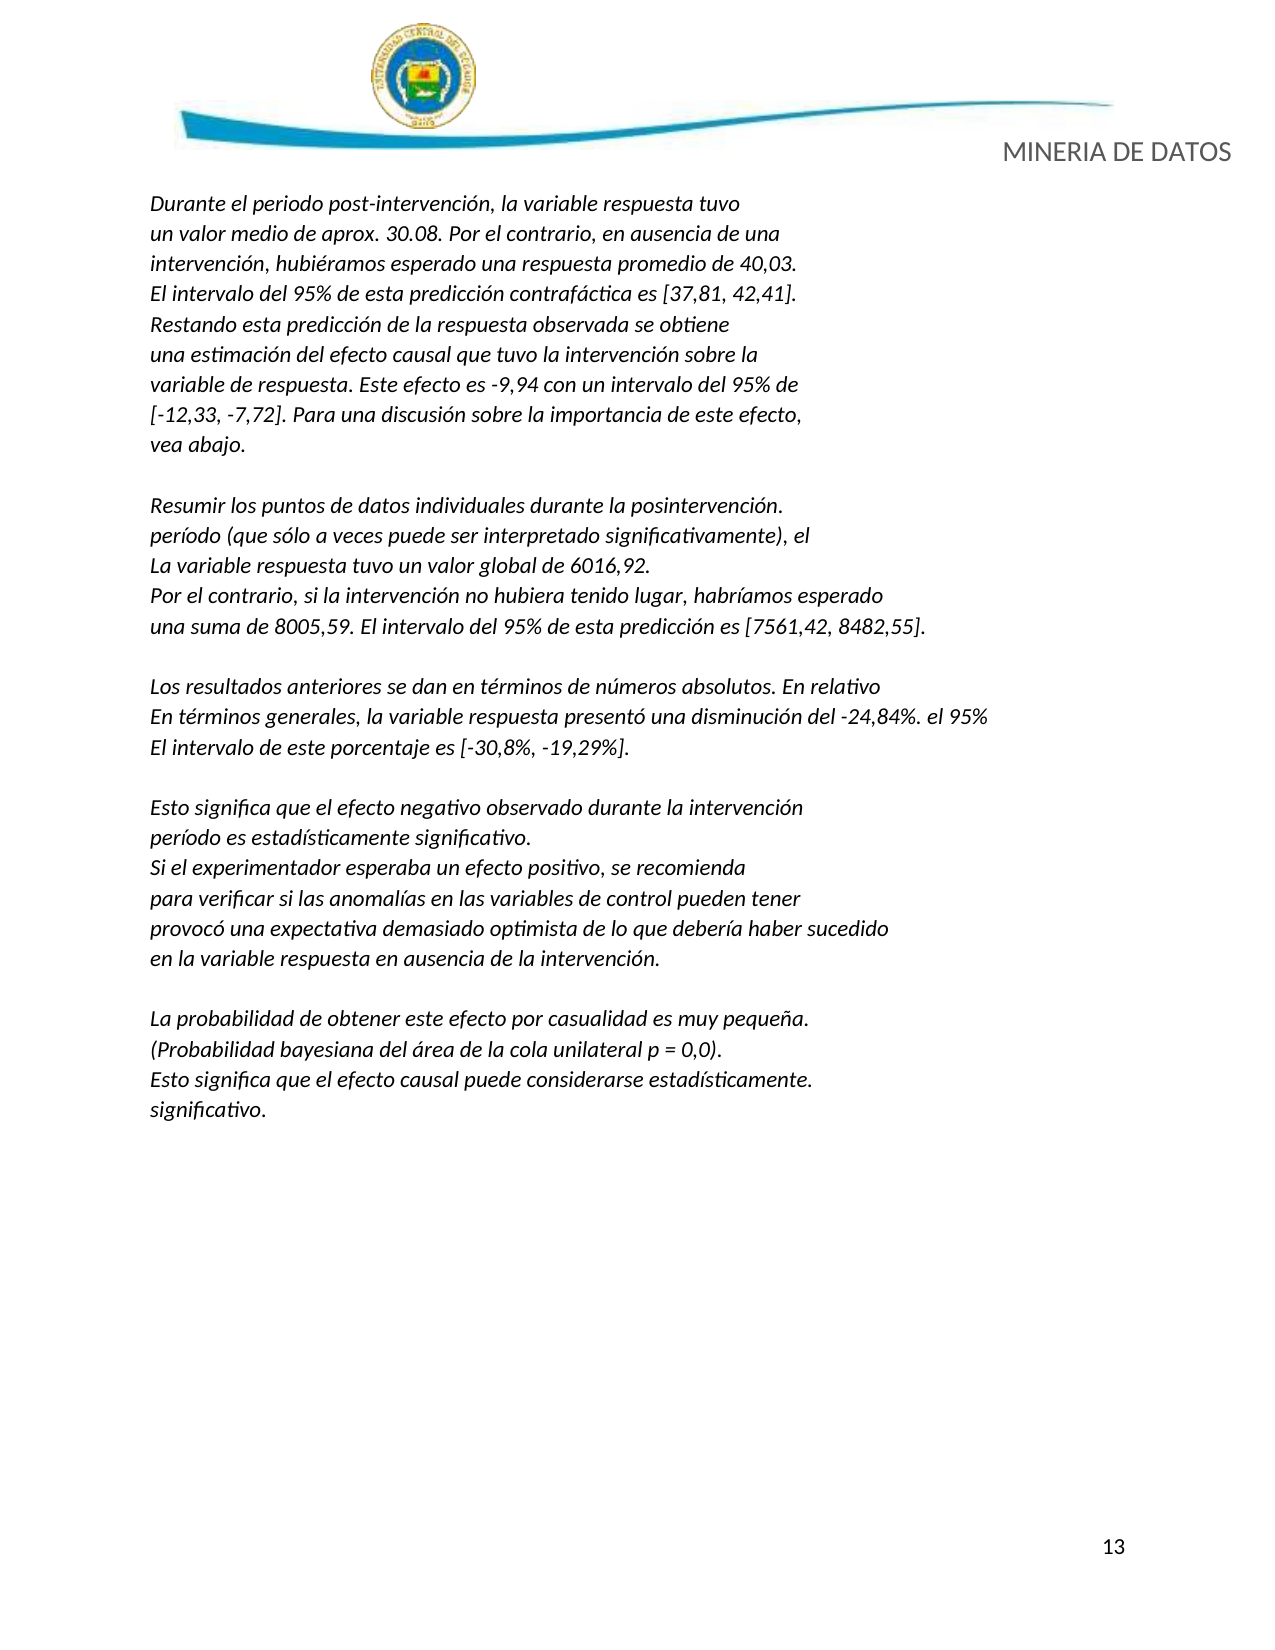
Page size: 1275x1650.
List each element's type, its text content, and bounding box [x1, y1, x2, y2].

text Durante el periodo post-intervención, la variable respuesta tuvo un valor medio de aprox. 30.08. Por el contrario, en ausencia de una intervención, hubiéramos esperado una respuesta promedio de 40,03. El intervalo del 95% de esta predicción contrafáctica es [37,81, 42,41]. Restando esta predicción de la respuesta observada se obtiene una estimación del efecto causal que tuvo la intervención sobre la variable de respuesta. Este efecto es -9,94 con un intervalo del 95% de [-12,33, -7,72]. Para una discusión sobre la importancia de este efecto, vea abajo. Resumir los puntos de datos individuales durante la posintervención. período (que sólo a veces puede ser interpretado significativamente), el La variable respuesta tuvo un valor global de 6016,92. Por el contrario, si la intervención no hubiera tenido lugar, habríamos esperado una suma de 8005,59. El intervalo del 95% de esta predicción es [7561,42, 8482,55]. Los resultados anteriores se dan en términos de números absolutos. En relativo En términos generales, la variable respuesta presentó una disminución del -24,84%. el 95% El intervalo de este porcentaje es [-30,8%, -19,29%]. Esto significa que el efecto negativo observado durante la intervención período es estadísticamente significativo. Si el experimentador esperaba un efecto positivo, se recomienda para verificar si las anomalías en las variables de control pueden tener provocó una expectativa demasiado optimista de lo que debería haber sucedido en la variable respuesta en ausencia de la intervención. La probabilidad de obtener este efecto por casualidad es muy pequeña. (Probabilidad bayesiana del área de la cola unilateral p = 0,0). Esto significa que el efecto causal puede considerarse estadísticamente. significativo. [150, 189, 1125, 1123]
picture [174, 23, 1114, 150]
